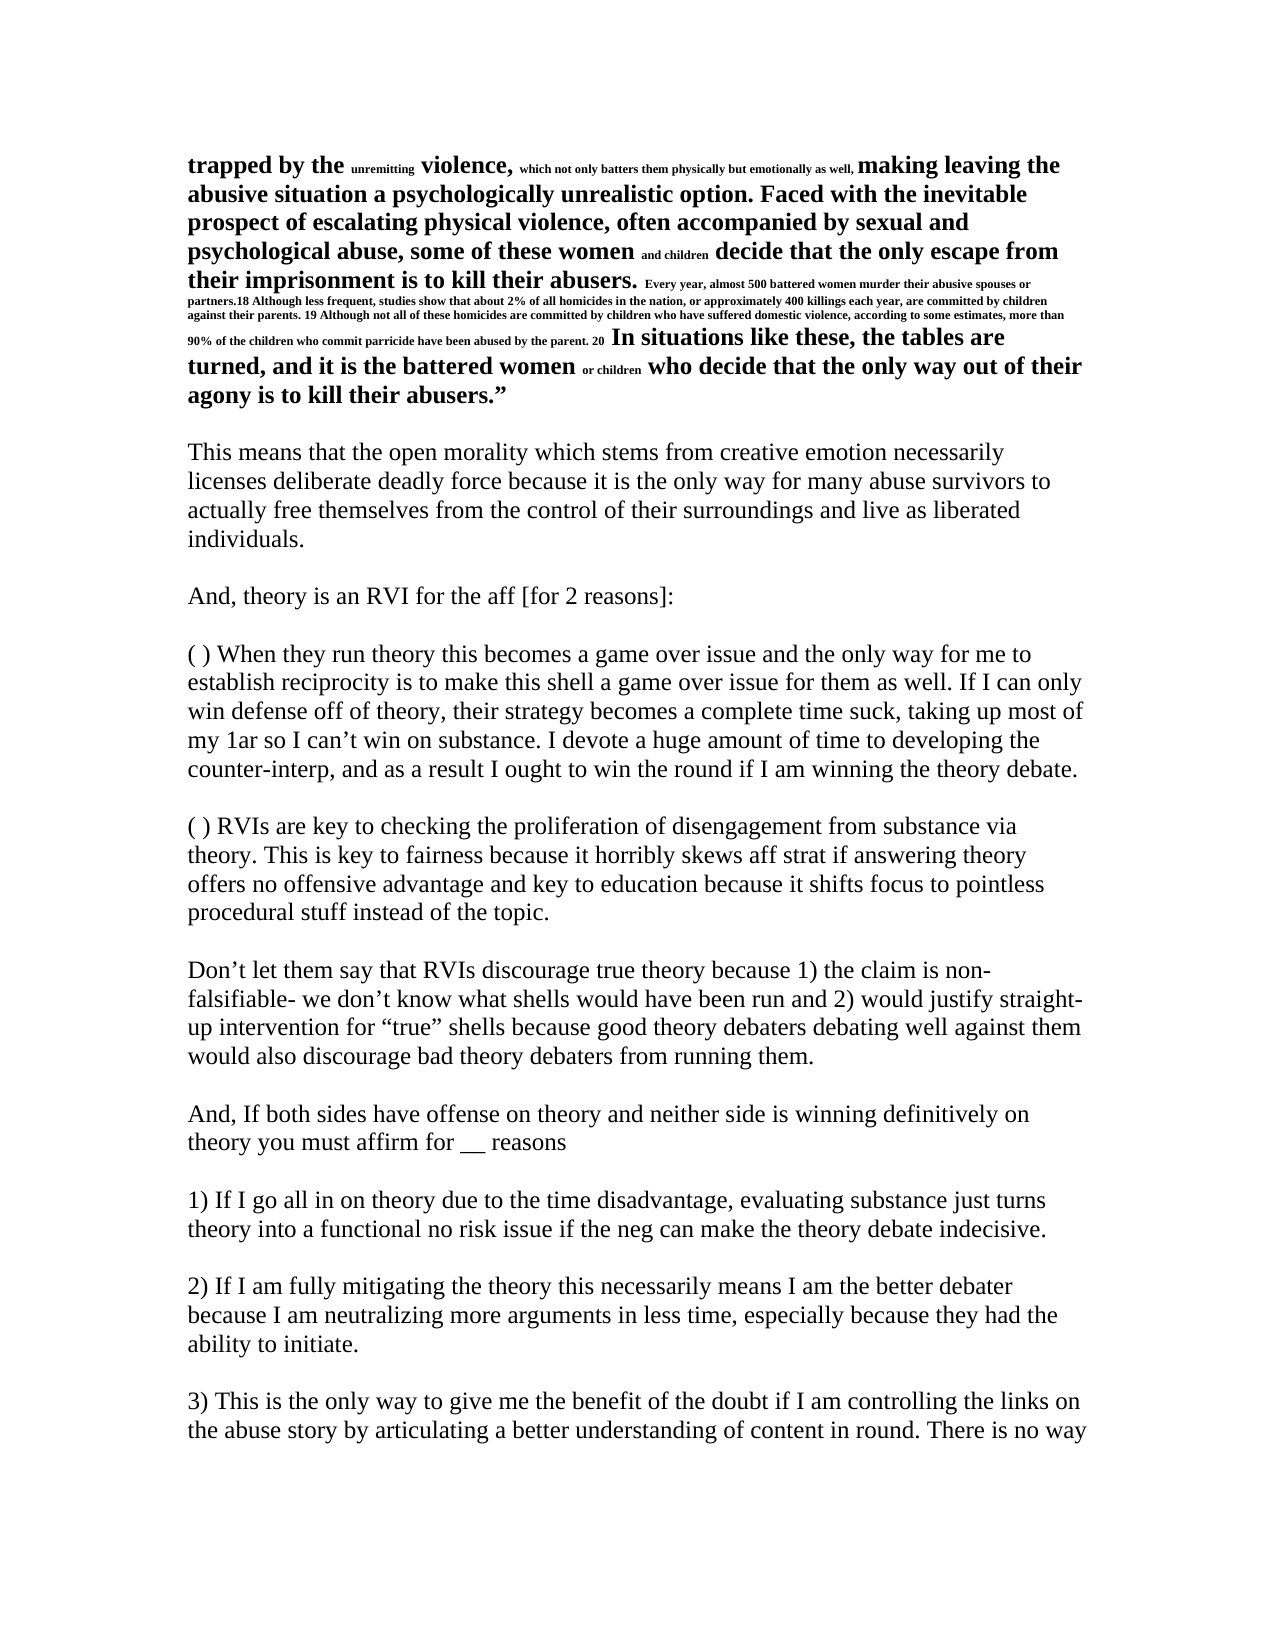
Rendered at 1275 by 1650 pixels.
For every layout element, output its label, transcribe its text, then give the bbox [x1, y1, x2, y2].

text ( ) When they run theory this becomes a game over issue and the only way for me to establish reciprocity is to make this shell a game over issue for them as well. If I can only win defense off of theory, their strategy becomes a complete time suck, taking up most of my 1ar so I can’t win on substance. I devote a huge amount of time to developing the counter-interp, and as a result I ought to win the round if I am winning the theory debate. [187, 639, 1087, 782]
text This means that the open morality which stems from creative emotion necessarily licenses deliberate deadly force because it is the only way for many abuse survivors to actually free themselves from the control of their surroundings and live as liberated individuals. [187, 437, 1087, 552]
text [187, 1386, 1087, 1444]
text And, If both sides have offense on theory and neither side is winning definitively on theory you must affirm for __ reasons [187, 1099, 1087, 1156]
text 2) If I am fully mitigating the theory this necessarily means I am the better debater because I am neutralizing more arguments in less time, especially because they had the ability to initiate. [187, 1271, 1087, 1357]
text And, theory is an RVI for the aff [for 2 reasons]: [187, 581, 1087, 610]
text Don’t let them say that RVIs discourage true theory because 1) the claim is non-falsifiable- we don’t know what shells would have been run and 2) would justify straight-up intervention for “true” shells because good theory debaters debating well against them would also discourage bad theory debaters from running them. [187, 955, 1087, 1070]
text 1) If I go all in on theory due to the time disadvantage, evaluating substance just turns theory into a functional no risk issue if the neg can make the theory debate indecisive. [187, 1185, 1087, 1242]
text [187, 150, 1087, 409]
text ( ) RVIs are key to checking the proliferation of disengagement from substance via theory. This is key to fairness because it horribly skews aff strat if answering theory offers no offensive advantage and key to education because it shifts focus to pointless procedural stuff instead of the topic. [187, 811, 1087, 926]
